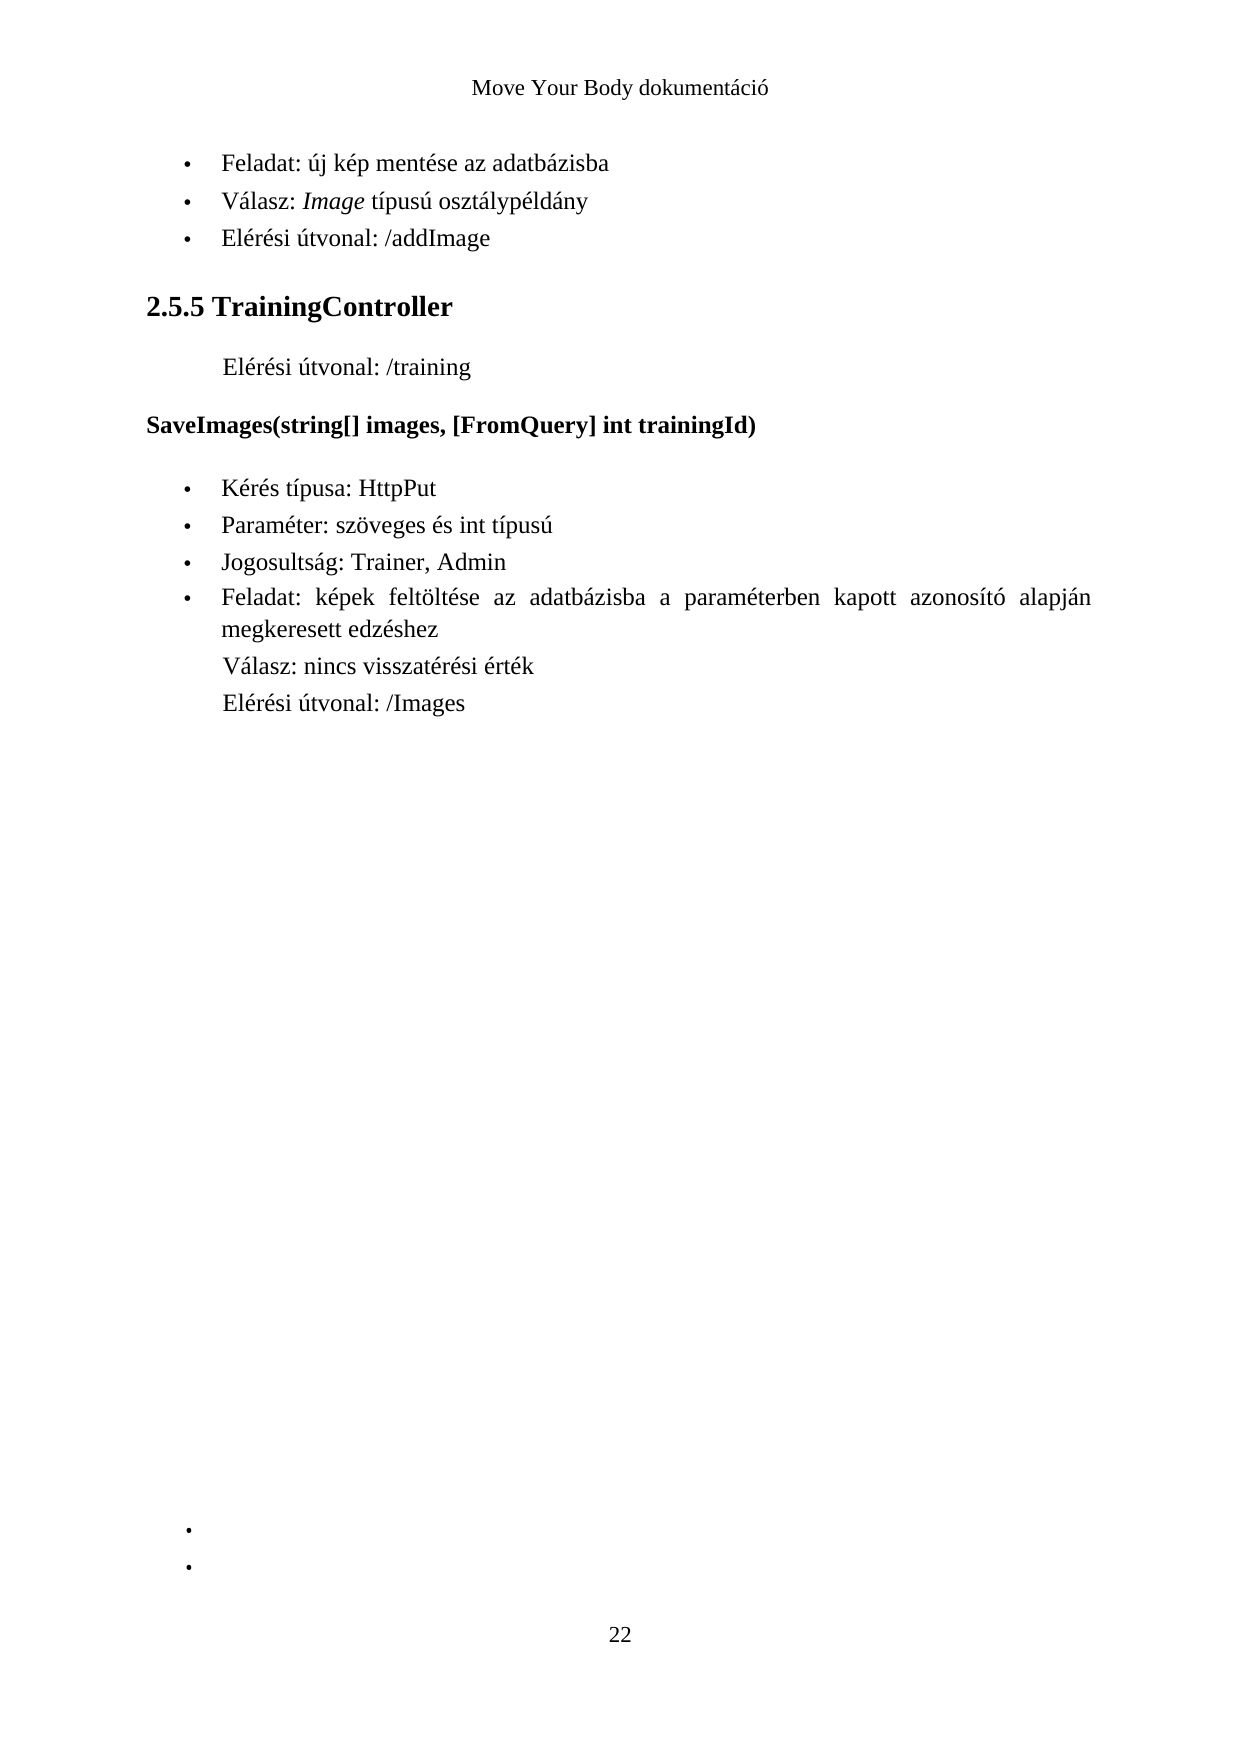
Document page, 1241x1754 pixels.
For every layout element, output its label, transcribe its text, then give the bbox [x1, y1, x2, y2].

text Válasz: nincs visszatérési érték [222, 651, 1092, 680]
subtitle SaveImages(string[] images, [FromQuery] int trainingId) [146, 410, 1092, 439]
list Paraméter: szöveges és int típusú [183, 510, 1092, 539]
list Kérés típusa: HttpPut [183, 473, 1092, 501]
list Jogosultság: Trainer, Admin [183, 547, 1092, 576]
list Elérési útvonal: /addImage [183, 223, 1092, 252]
text Elérési útvonal: /Images [222, 688, 1092, 717]
subtitle 2.5.5 TrainingController [146, 289, 1092, 323]
list Válasz: Image típusú osztálypéldány [183, 186, 1092, 215]
list Feladat: új kép mentése az adatbázisba [183, 148, 1092, 177]
text Elérési útvonal: /training [222, 352, 1092, 381]
list Feladat: képek feltöltése az adatbázisba a paraméterben kapott azonosító alapján megkeresett edzéshez [183, 582, 1092, 642]
